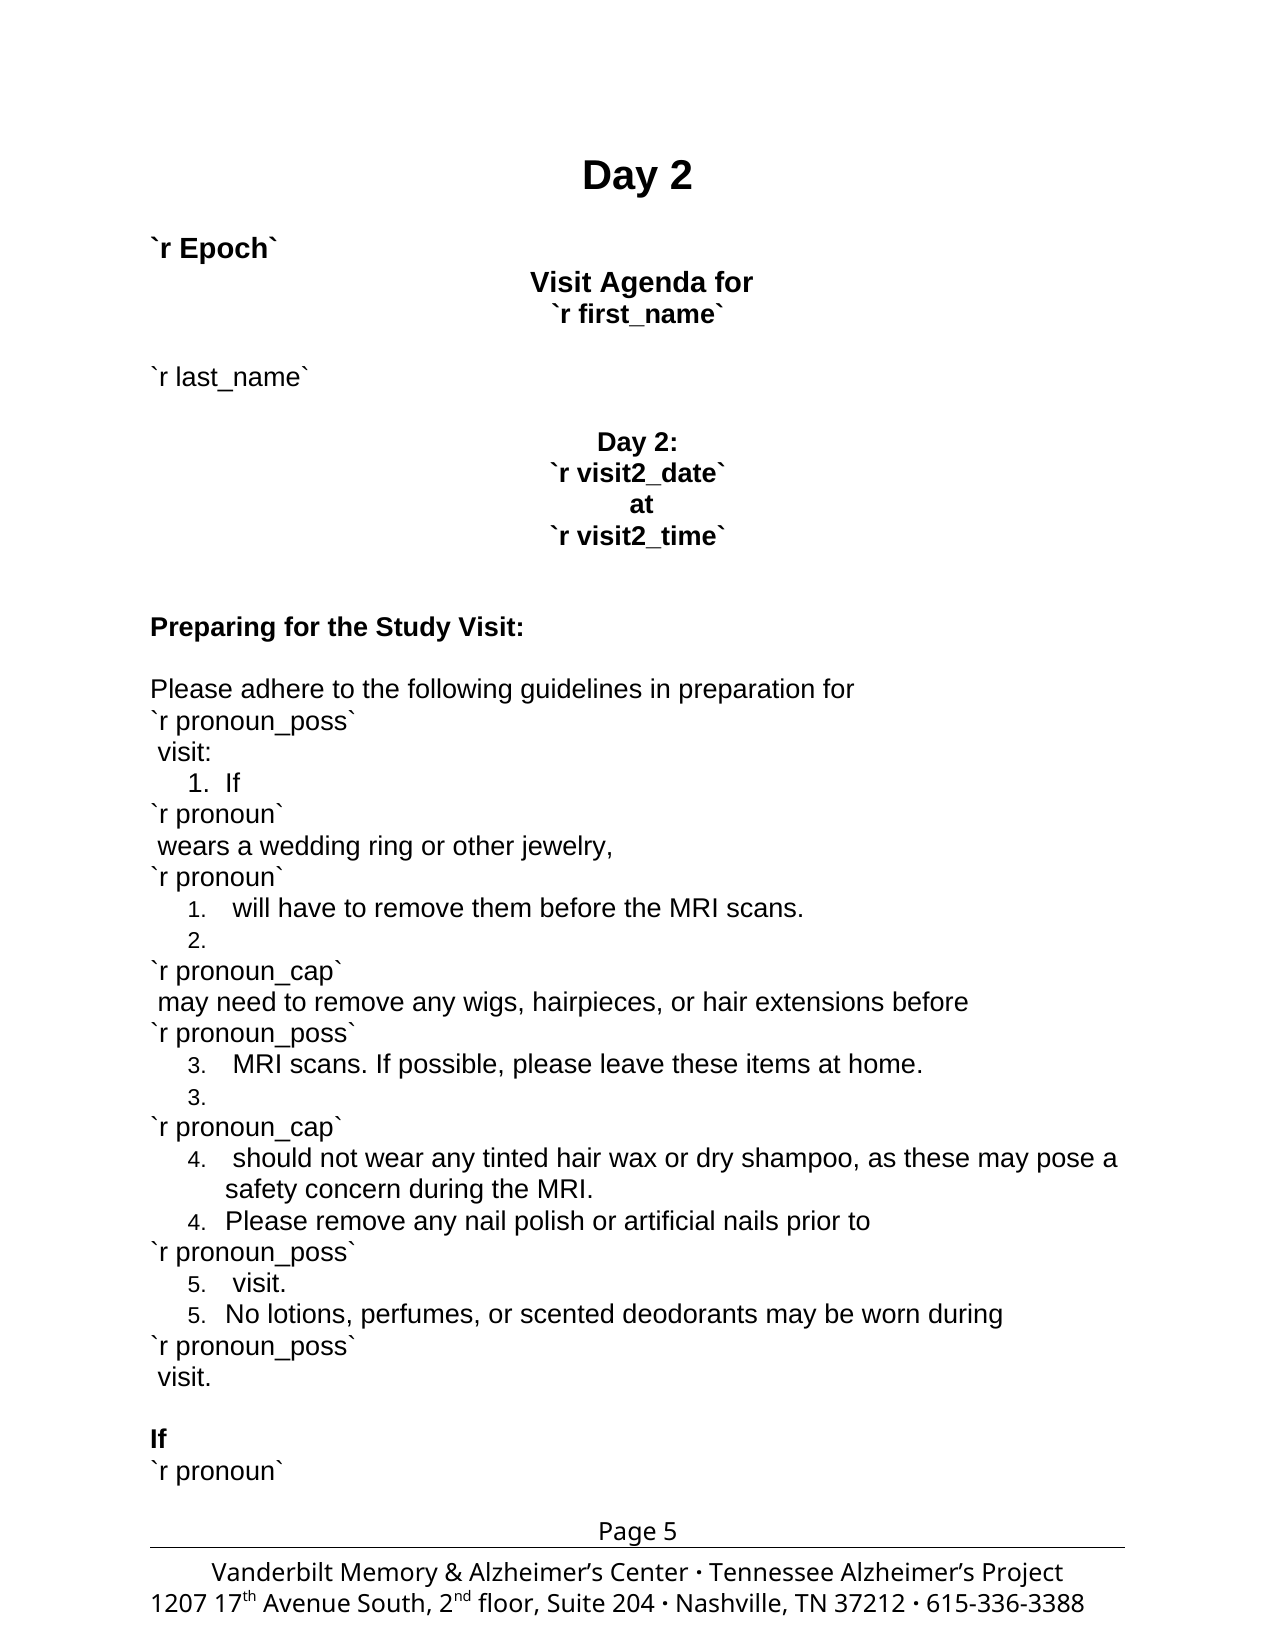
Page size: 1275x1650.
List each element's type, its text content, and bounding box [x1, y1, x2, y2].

list No lotions, perfumes, or scented deodorants may be worn during [187, 1298, 1125, 1329]
text Please adhere to the following guidelines in preparation for [150, 673, 1125, 704]
text may need to remove any wigs, hairpieces, or hair extensions before [150, 986, 1125, 1017]
text `r Epoch` [150, 231, 1125, 265]
text `r last_name` [150, 361, 1125, 392]
text `r pronoun_poss` [150, 704, 1125, 736]
text Day 2: [150, 426, 1125, 457]
text at [150, 488, 1125, 519]
text wears a wedding ring or other jewelry, [150, 829, 1125, 861]
text `r pronoun_poss` [150, 1017, 1125, 1048]
text `r pronoun_poss` [150, 1236, 1125, 1267]
list If [187, 767, 1125, 798]
list Please remove any nail polish or artificial nails prior to [187, 1204, 1125, 1236]
text visit. [150, 1361, 1125, 1392]
text `r visit2_time` [150, 519, 1125, 551]
text `r pronoun` [150, 861, 1125, 892]
text `r pronoun` [150, 798, 1125, 829]
list MRI scans. If possible, please leave these items at home. [187, 1048, 1125, 1079]
list will have to remove them before the MRI scans. [187, 892, 1125, 923]
text Visit Agenda for [150, 265, 1125, 298]
text `r pronoun_poss` [150, 1329, 1125, 1361]
list visit. [187, 1267, 1125, 1298]
text visit: [150, 736, 1125, 767]
text Preparing for the Study Visit: [150, 611, 1125, 642]
text `r pronoun` [150, 1454, 1125, 1486]
list should not wear any tinted hair wax or dry shampoo, as these may pose a safety concern during the MRI. [187, 1142, 1125, 1204]
text `r first_name` [150, 298, 1125, 330]
text `r pronoun_cap` [150, 1111, 1125, 1142]
text Day 2 [150, 150, 1125, 198]
text `r pronoun_cap` [150, 954, 1125, 986]
text `r visit2_date` [150, 457, 1125, 488]
text If [150, 1423, 1125, 1454]
